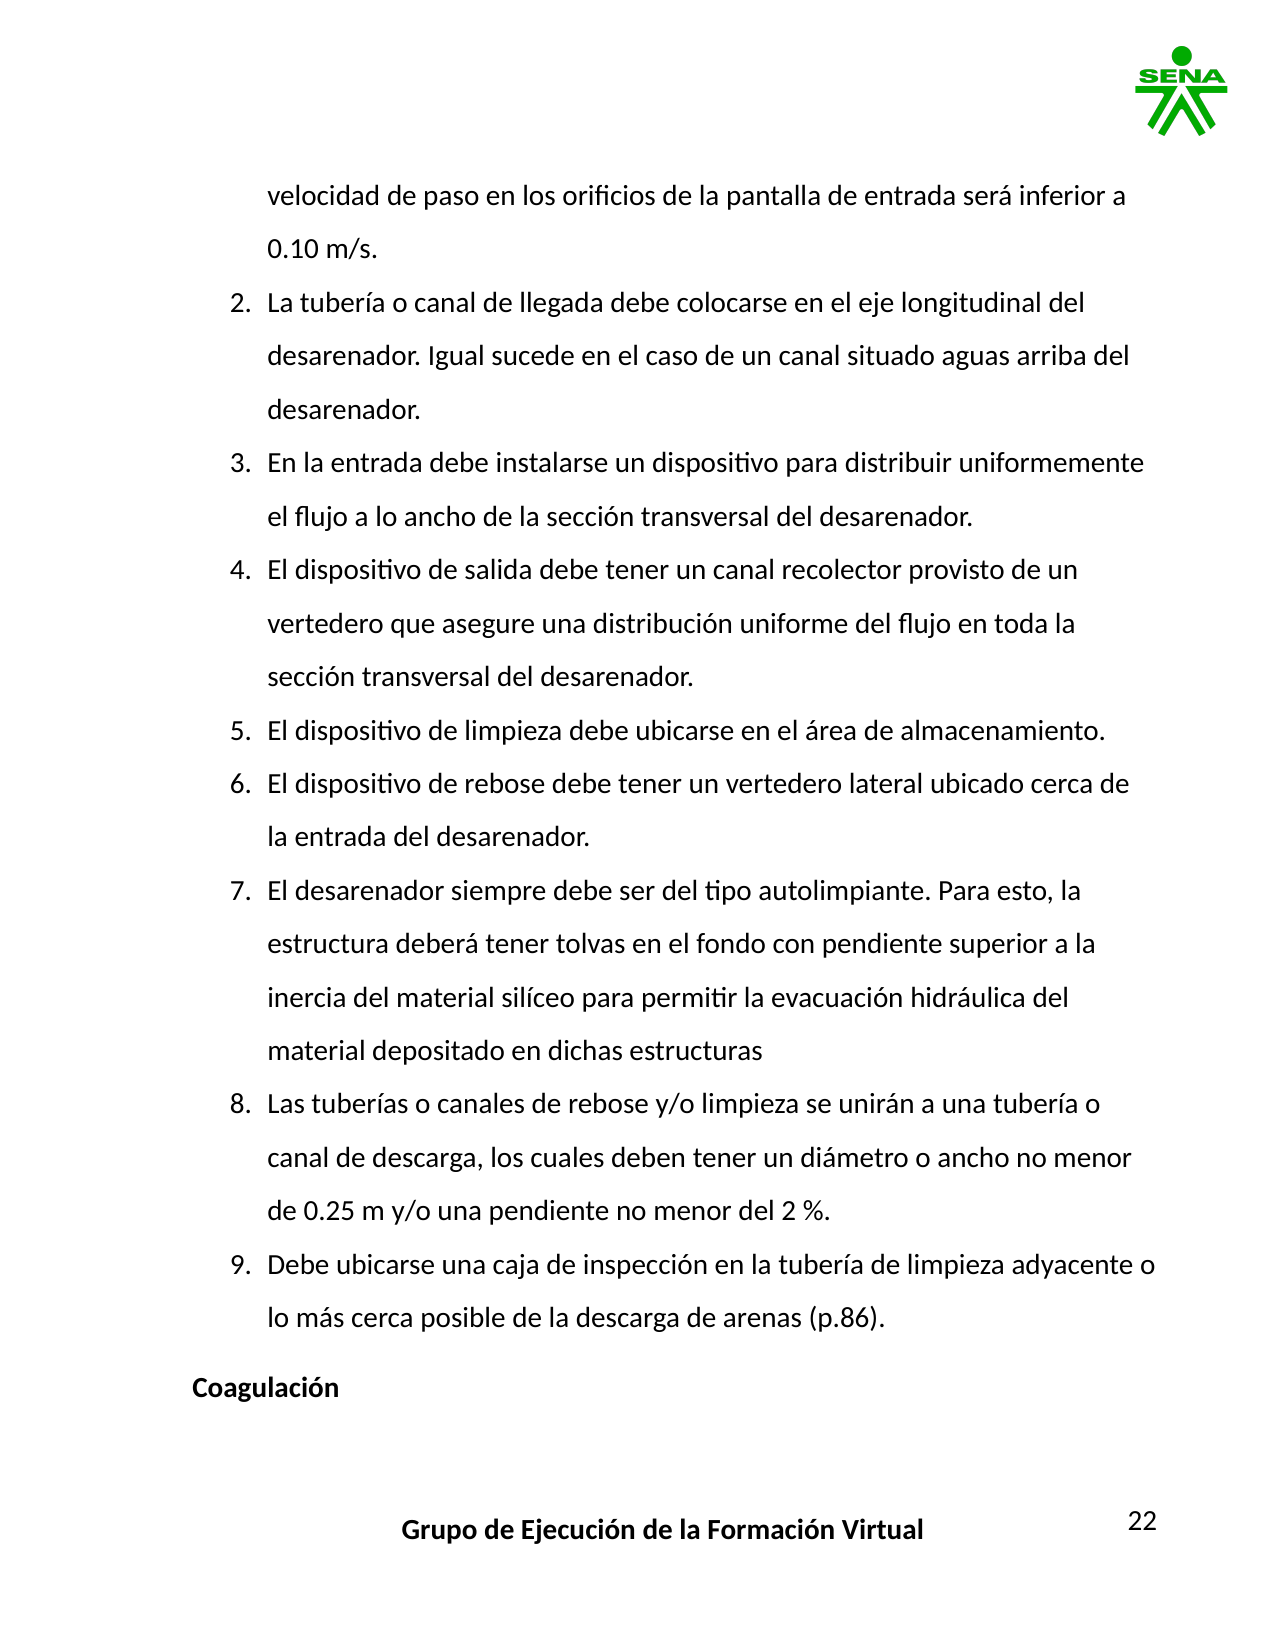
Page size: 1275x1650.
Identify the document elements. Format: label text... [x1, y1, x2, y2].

list El dispositivo de salida debe tener un canal recolector provisto de un vertedero que asegure una distribución uniforme del flujo en toda la sección transversal del desarenador. [229, 551, 1157, 694]
list Las tuberías o canales de rebose y/o limpieza se unirán a una tubería o canal de descarga, los cuales deben tener un diámetro o ancho no menor de 0.25 m y/o una pendiente no menor del 2 %. [229, 1086, 1157, 1228]
list El desarenador siempre debe ser del tipo autolimpiante. Para esto, la estructura deberá tener tolvas en el fondo con pendiente superior a la inercia del material silíceo para permitir la evacuación hidráulica del material depositado en dichas estructuras [229, 872, 1157, 1068]
list Debe ubicarse una caja de inspección en la tubería de limpieza adyacente o lo más cerca posible de la descarga de arenas (p.86). [229, 1246, 1157, 1335]
list El dispositivo de limpieza debe ubicarse en el área de almacenamiento. [229, 712, 1157, 747]
list El dispositivo de rebose debe tener un vertedero lateral ubicado cerca de la entrada del desarenador. [229, 765, 1157, 854]
list La tubería o canal de llegada debe colocarse en el eje longitudinal del desarenador. Igual sucede en el caso de un canal situado aguas arriba del desarenador. [229, 284, 1157, 427]
list En la entrada debe instalarse un dispositivo para distribuir uniformemente el flujo a lo ancho de la sección transversal del desarenador. [229, 444, 1157, 533]
picture [1135, 46, 1228, 136]
text Coagulación [118, 1369, 1157, 1405]
